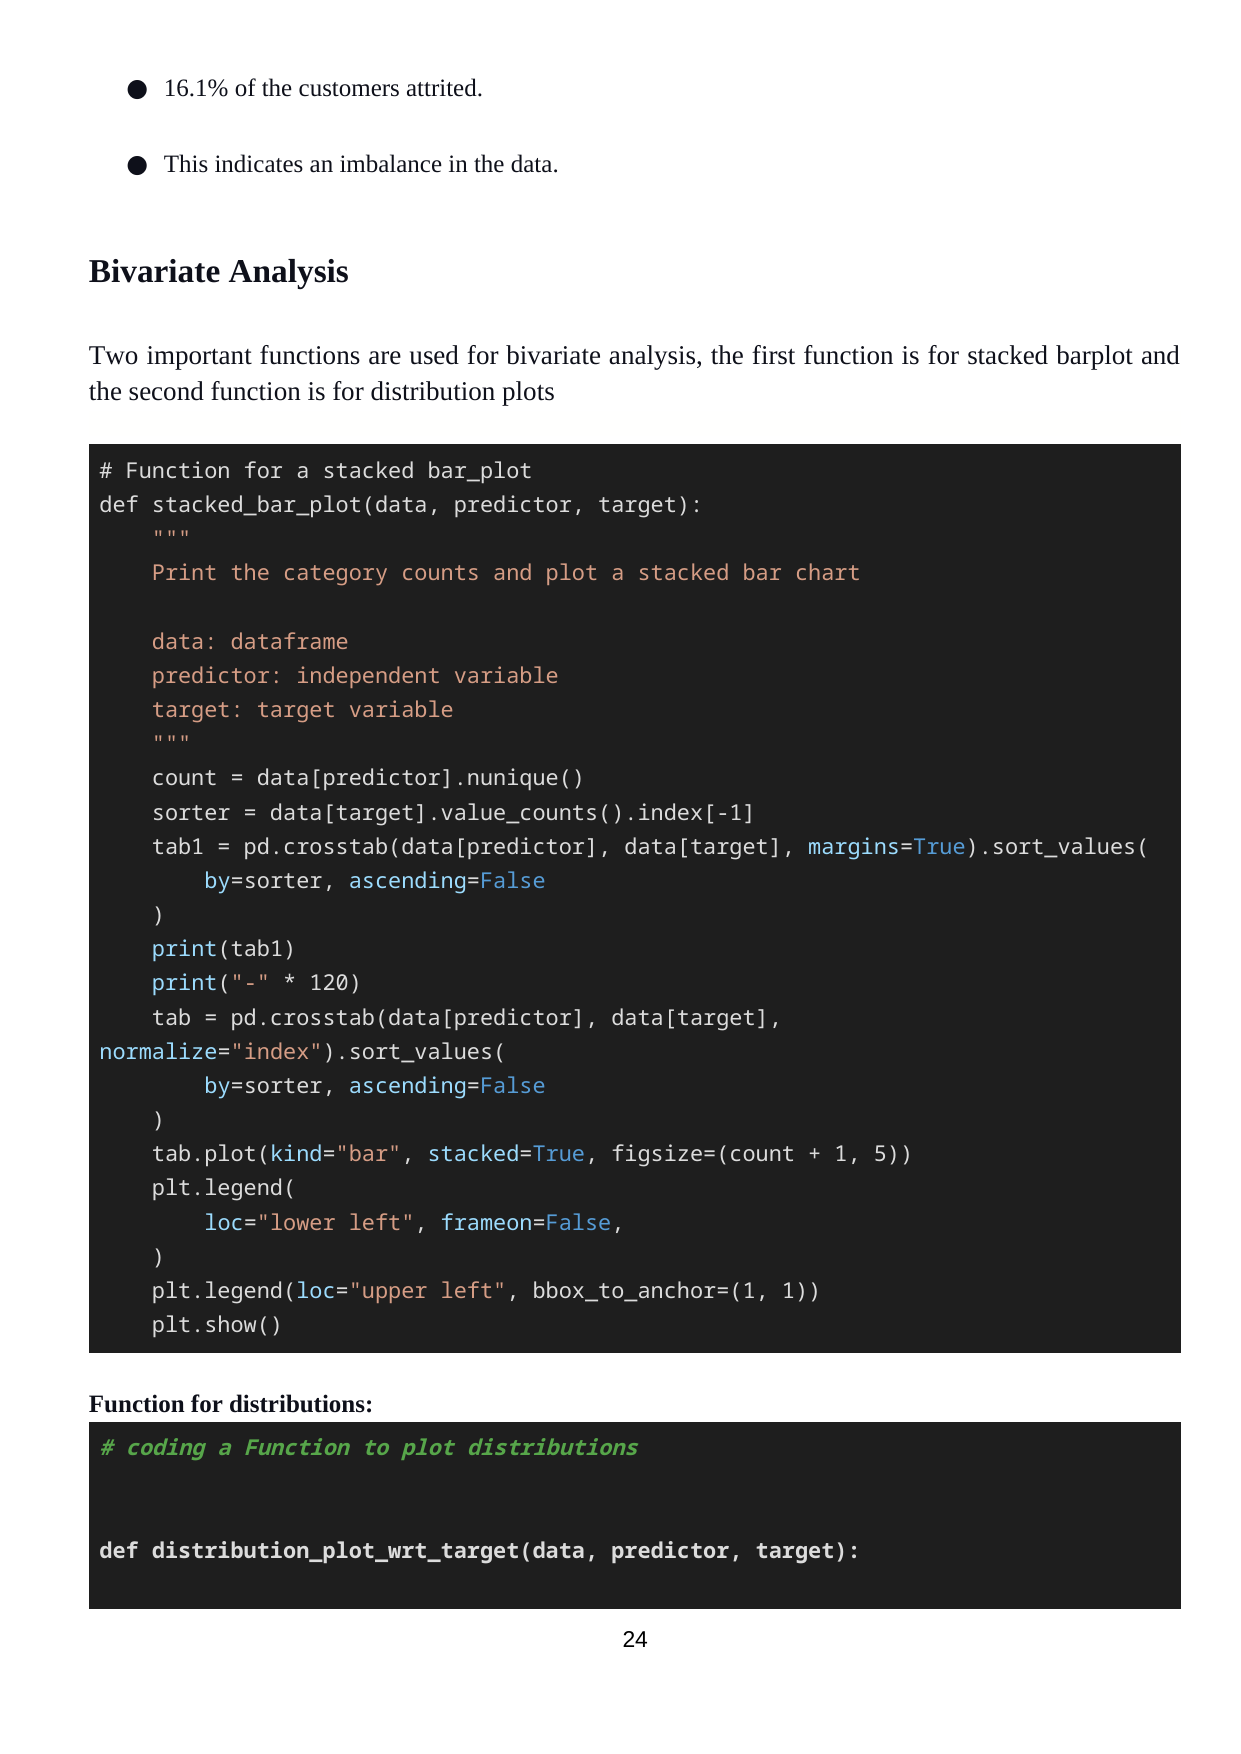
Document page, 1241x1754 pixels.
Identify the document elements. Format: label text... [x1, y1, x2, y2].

text Two important functions are used for bivariate analysis, the first function is for stacked barplot and the second function is for distribution plots [89, 339, 1181, 406]
list This indicates an imbalance in the data. [126, 136, 1181, 187]
list 16.1% of the customers attrited. [126, 59, 1181, 110]
text Bivariate Analysis [89, 251, 1181, 290]
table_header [89, 1422, 1181, 1609]
table_header # Function for a stacked bar_plot def stacked_bar_plot(data, predictor, target): """ Print the category counts and plot a stacked bar chart data: dataframe predictor: independent variable target: target variable """ count = data[predictor].nunique() sorter = data[target].value_counts().index[-1] tab1 = pd.crosstab(data[predictor], data[target], margins=True).sort_values( by=sorter, ascending=False ) print(tab1) print("-" * 120) tab = pd.crosstab(data[predictor], data[target], normalize="index").sort_values( by=sorter, ascending=False ) tab.plot(kind="bar", stacked=True, figsize=(count + 1, 5)) plt.legend( loc="lower left", frameon=False, ) plt.legend(loc="upper left", bbox_to_anchor=(1, 1)) plt.show() [89, 444, 1181, 1353]
text Function for distributions: [89, 1389, 1181, 1417]
